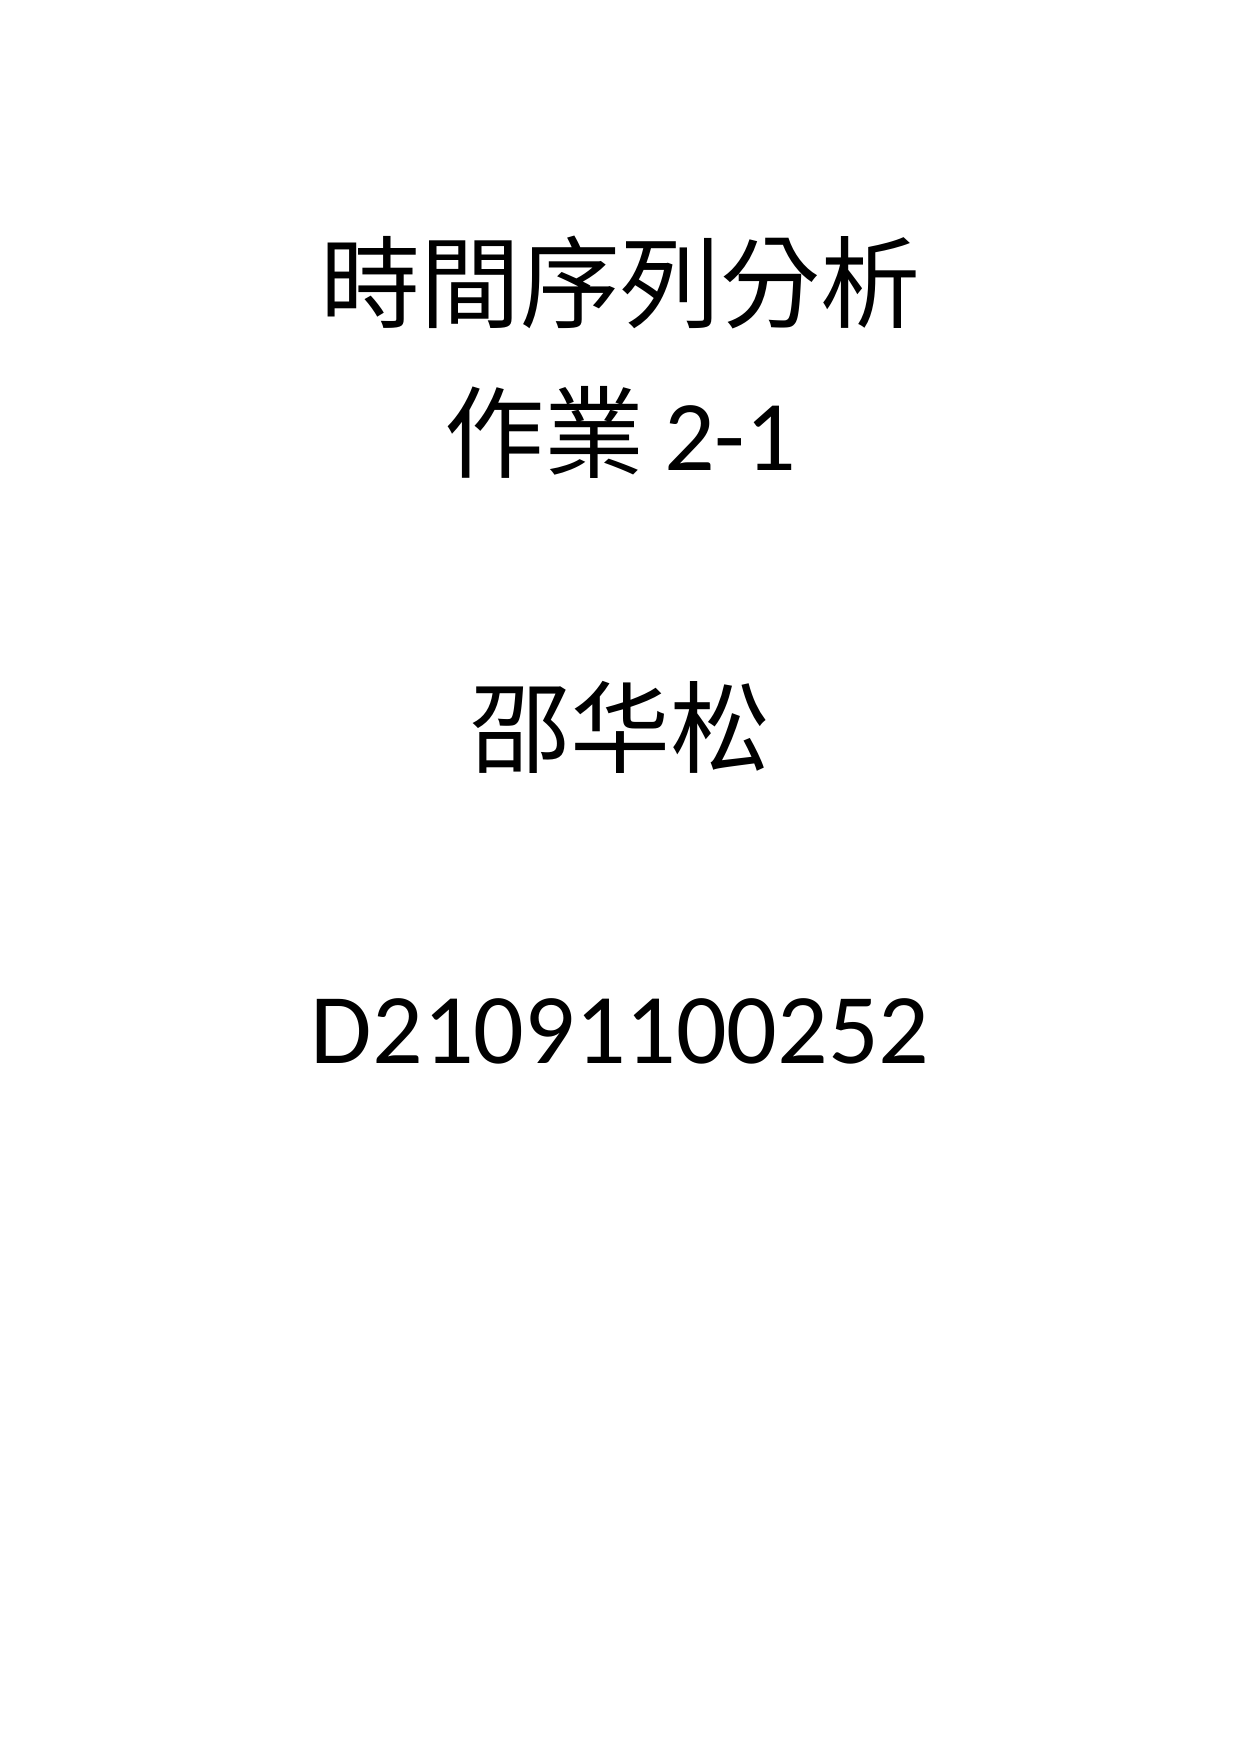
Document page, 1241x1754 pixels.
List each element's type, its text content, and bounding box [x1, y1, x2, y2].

text 時間序列分析 [187, 202, 1053, 352]
text 邵华松 [187, 652, 1053, 802]
text D21091100252 [187, 952, 1053, 1102]
text 作業2-1 [187, 352, 1053, 502]
